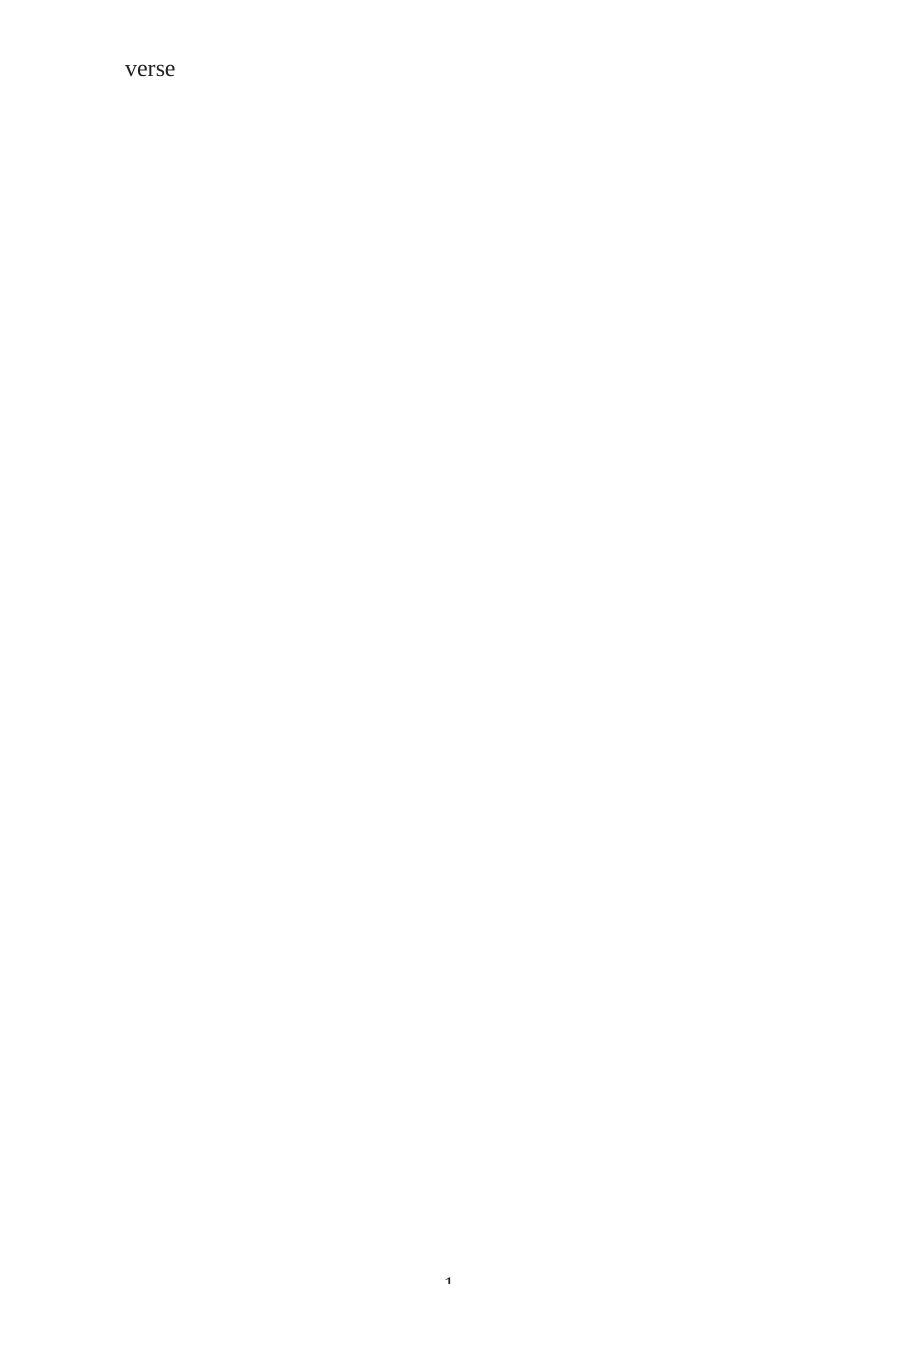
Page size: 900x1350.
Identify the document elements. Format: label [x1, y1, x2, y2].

text [125, 54, 775, 82]
